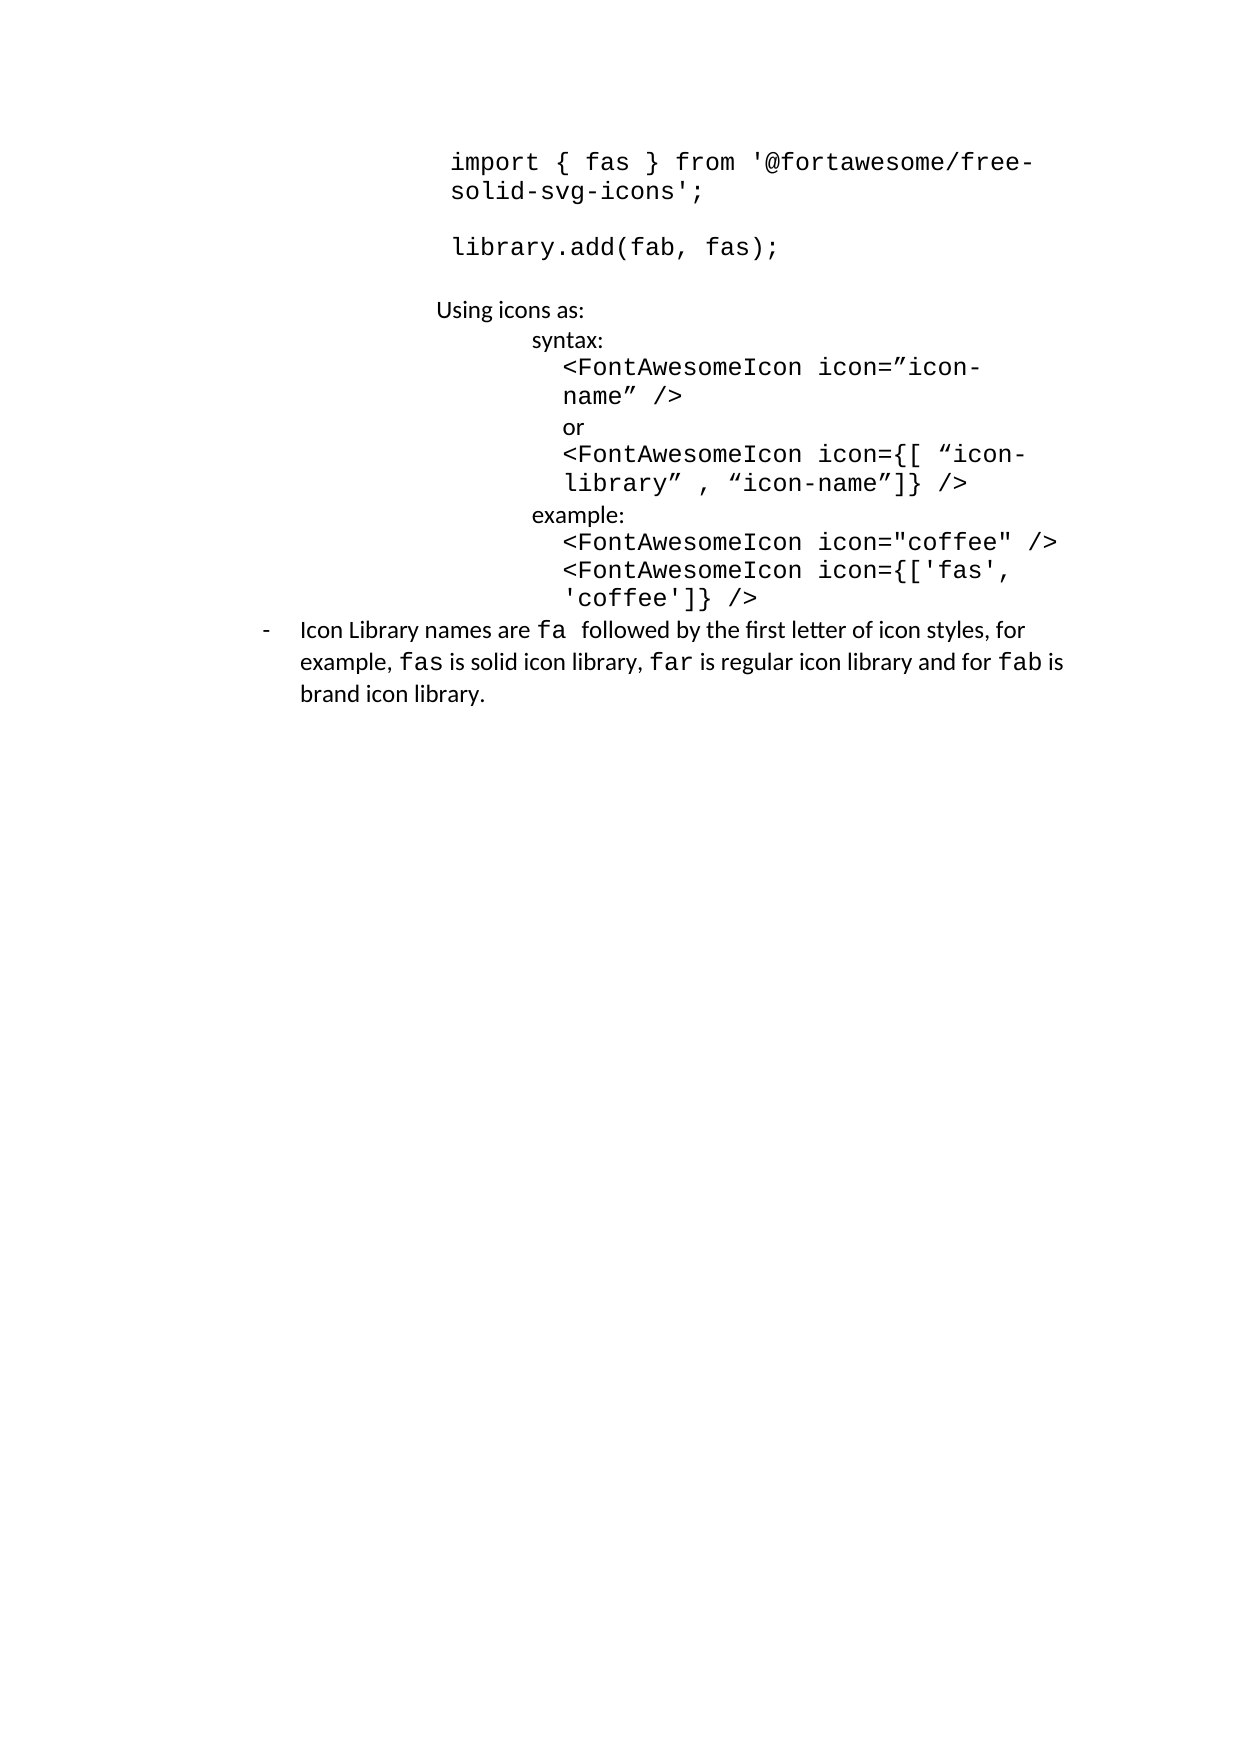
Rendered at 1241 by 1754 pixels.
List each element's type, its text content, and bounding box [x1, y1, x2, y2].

text or [562, 412, 1090, 442]
text <FontAwesomeIcon icon="coffee" /> [562, 529, 1090, 558]
text example: [150, 499, 1090, 529]
text <FontAwesomeIcon icon=”icon-name” /> [562, 355, 1090, 412]
list Icon Library names are fa followed by the first letter of icon styles, for example, fas is solid icon library, far is regular icon library and for fab is brand icon library. [262, 614, 1090, 708]
text <FontAwesomeIcon icon={['fas', 'coffee']} /> [562, 558, 1090, 614]
text library.add(fab, fas); [450, 235, 1090, 263]
text Using icons as: [150, 294, 1090, 324]
text <FontAwesomeIcon icon={[ “icon-library” , “icon-name”]} /> [562, 442, 1090, 499]
text import { fas } from '@fortawesome/free-solid-svg-icons'; [450, 150, 1090, 207]
text syntax: [150, 324, 1090, 355]
